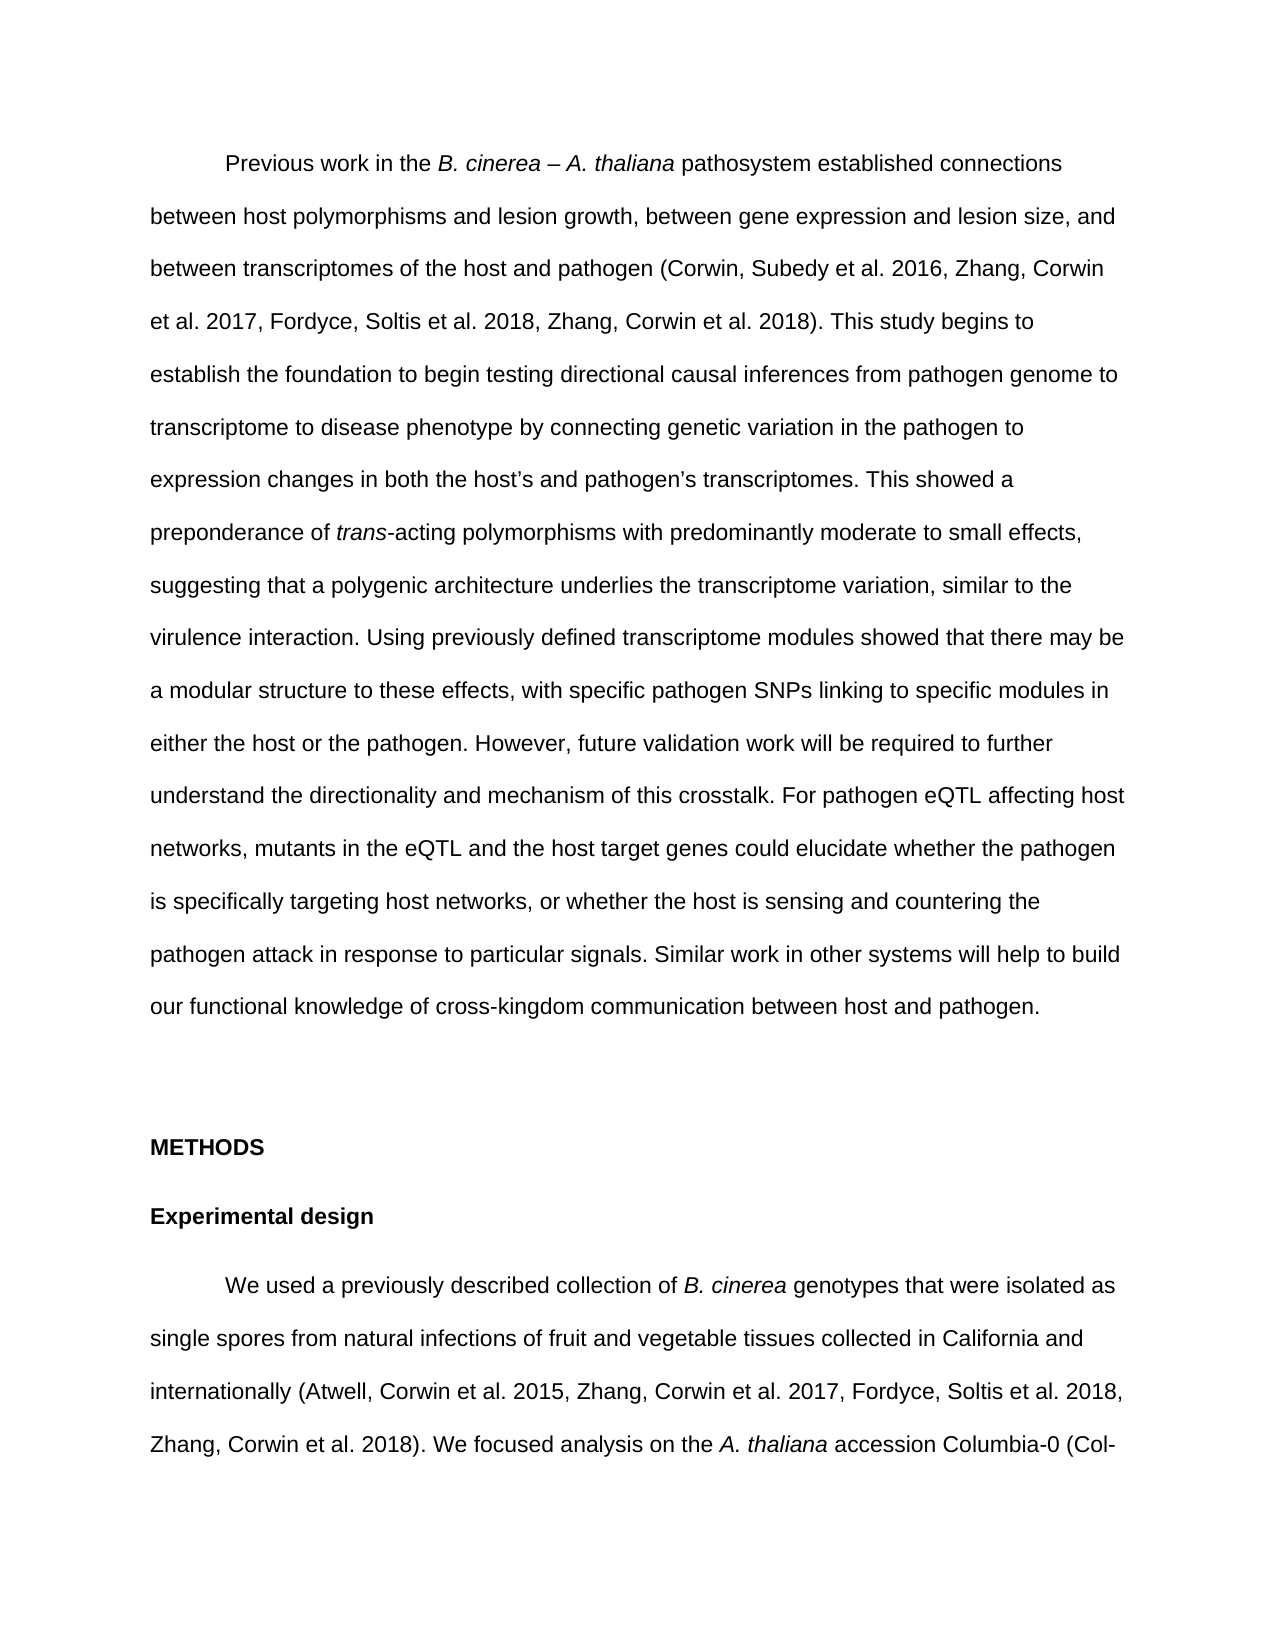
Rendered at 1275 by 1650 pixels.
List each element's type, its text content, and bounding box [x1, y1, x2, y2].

text Experimental design [150, 1203, 1125, 1229]
text METHODS [150, 1134, 1125, 1160]
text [150, 1272, 1125, 1457]
text Previous work in the B. cinerea – A. thaliana pathosystem established connections between host polymorphisms and lesion growth, between gene expression and lesion size, and between transcriptomes of the host and pathogen (Corwin, Subedy et al. 2016, Zhang, Corwin et al. 2017, Fordyce, Soltis et al. 2018, Zhang, Corwin et al. 2018). This study begins to establish the foundation to begin testing directional causal inferences from pathogen genome to transcriptome to disease phenotype by connecting genetic variation in the pathogen to expression changes in both the host’s and pathogen’s transcriptomes. This showed a preponderance of trans-acting polymorphisms with predominantly moderate to small effects, suggesting that a polygenic architecture underlies the transcriptome variation, similar to the virulence interaction. Using previously defined transcriptome modules showed that there may be a modular structure to these effects, with specific pathogen SNPs linking to specific modules in either the host or the pathogen. However, future validation work will be required to further understand the directionality and mechanism of this crosstalk. For pathogen eQTL affecting host networks, mutants in the eQTL and the host target genes could elucidate whether the pathogen is specifically targeting host networks, or whether the host is sensing and countering the pathogen attack in response to particular signals. Similar work in other systems will help to build our functional knowledge of cross-kingdom communication between host and pathogen. [150, 150, 1125, 1020]
